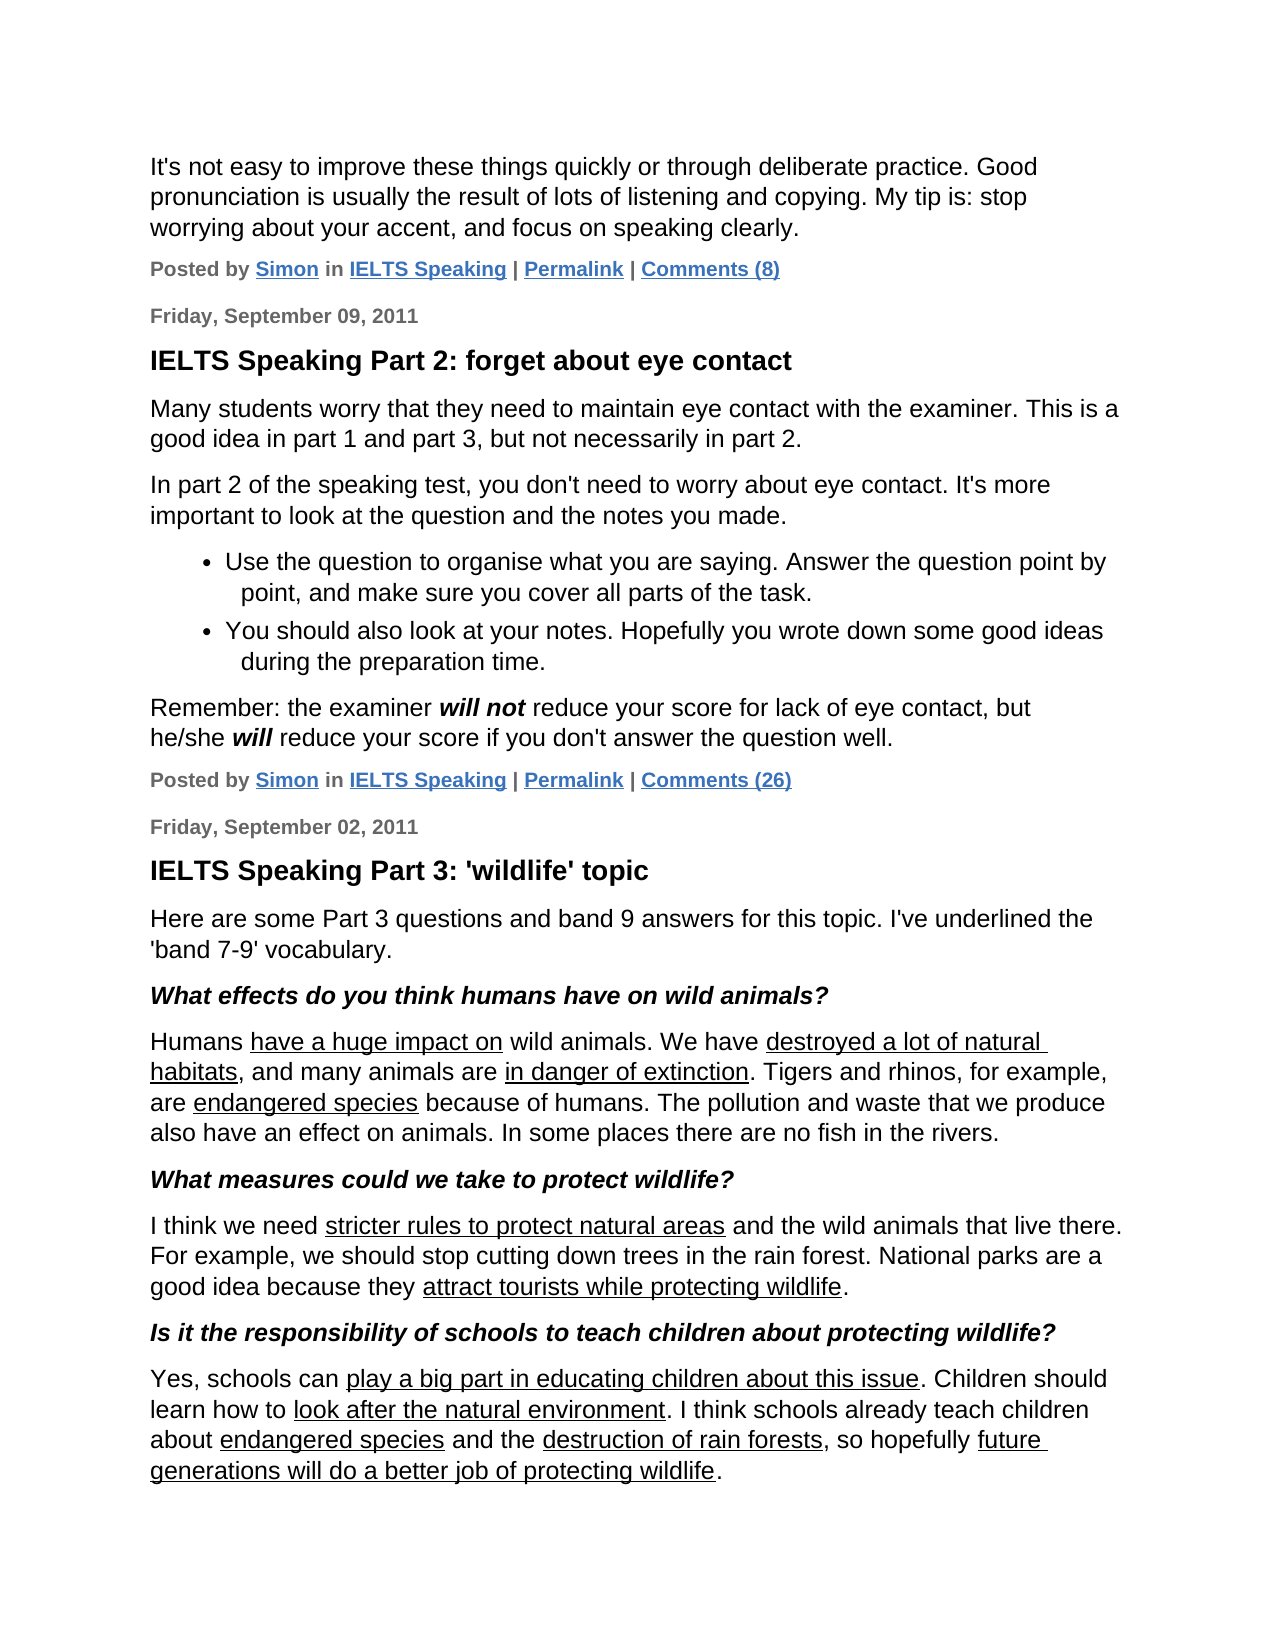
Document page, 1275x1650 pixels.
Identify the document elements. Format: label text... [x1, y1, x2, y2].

list Use the question to organise what you are saying. Answer the question point by point, and make sure you cover all parts of the task. [203, 545, 1109, 606]
text It's not easy to improve these things quickly or through deliberate practice. Good pronunciation is usually the result of lots of listening and copying. My tip is: stop worrying about your accent, and focus on speaking clearly. [150, 150, 1125, 242]
text Friday, September 02, 2011 [150, 808, 1125, 839]
list You should also look at your notes. Hopefully you wrote down some good ideas during the preparation time. [203, 614, 1109, 675]
text Remember: the examiner will not reduce your score for lack of eye contact, but he/she will reduce your score if you don't answer the question well. [150, 691, 1125, 752]
text Is it the responsibility of schools to teach children about protecting wildlife? [150, 1316, 1125, 1347]
text What effects do you think humans have on wild animals? [150, 979, 1125, 1009]
text IELTS Speaking Part 3: 'wildlife' topic [150, 854, 1125, 887]
text Posted by Simon in IELTS Speaking | Permalink | Comments (26) [150, 767, 1125, 791]
text I think we need stricter rules to protect natural areas and the wild animals that live there. For example, we should stop cutting down trees in the rain forest. National parks are a good idea because they attract tourists while protecting wildlife. [150, 1209, 1125, 1301]
text In part 2 of the speaking test, you don't need to worry about eye contact. It's more important to look at the question and the notes you made. [150, 469, 1125, 530]
text Here are some Part 3 questions and band 9 answers for this topic. I've underlined the 'band 7-9' vocabulary. [150, 902, 1125, 963]
text Friday, September 09, 2011 [150, 298, 1125, 328]
text What measures could we take to protect wildlife? [150, 1163, 1125, 1193]
text Humans have a huge impact on wild animals. We have destroyed a lot of natural habitats, and many animals are in danger of extinction. Tigers and rhinos, for example, are endangered species because of humans. The pollution and waste that we produce also have an effect on animals. In some places there are no fish in the rivers. [150, 1025, 1125, 1147]
text IELTS Speaking Part 2: forget about eye contact [150, 344, 1125, 376]
text Many students worry that they need to maintain eye contact with the examiner. This is a good idea in part 1 and part 3, but not necessarily in part 2. [150, 392, 1125, 453]
text Posted by Simon in IELTS Speaking | Permalink | Comments (8) [150, 257, 1125, 281]
text Yes, schools can play a big part in educating children about this issue. Children should learn how to look after the natural environment. I think schools already teach children about endangered species and the destruction of rain forests, so hopefully future generations will do a better job of protecting wildlife. [150, 1362, 1125, 1484]
